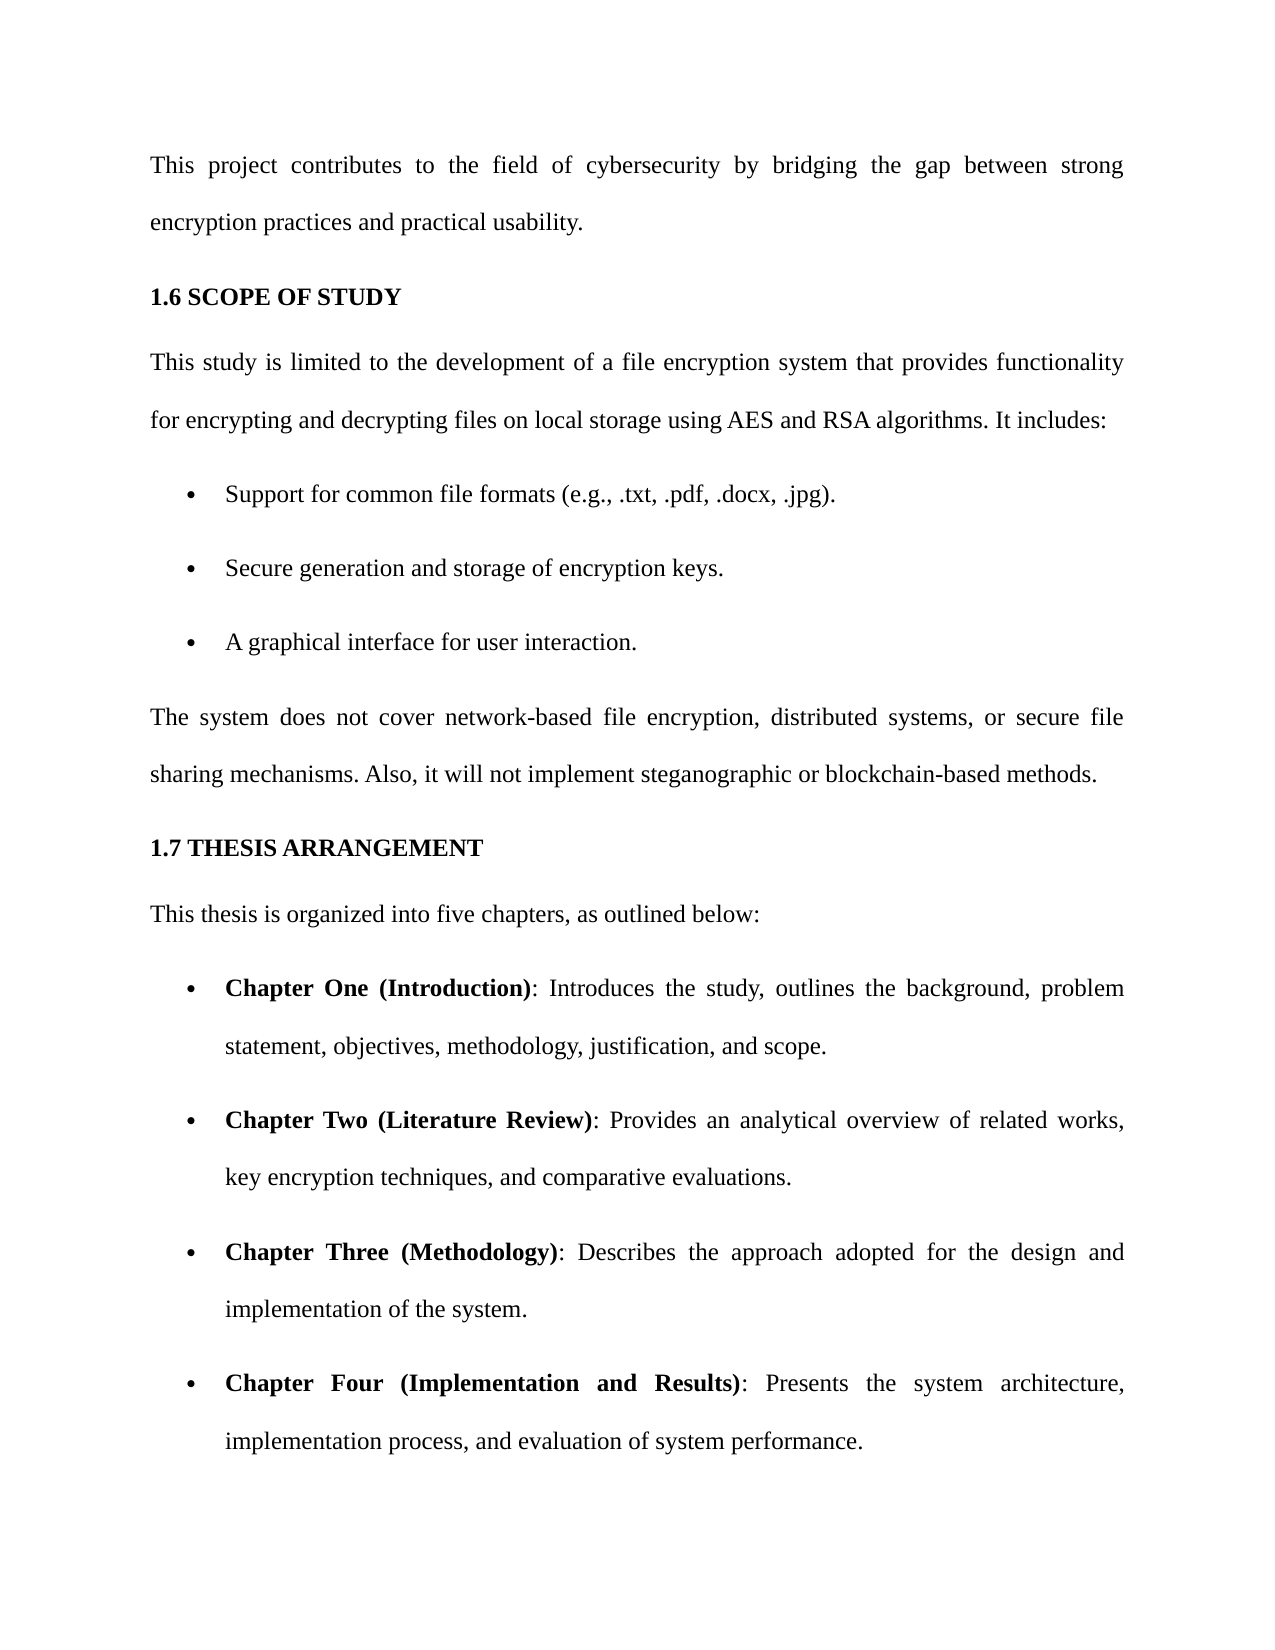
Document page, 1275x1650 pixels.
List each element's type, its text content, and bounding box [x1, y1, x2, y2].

list A graphical interface for user interaction. [187, 627, 1125, 656]
list Chapter Four (Implementation and Results): Presents the system architecture, implementation process, and evaluation of system performance. [187, 1368, 1125, 1454]
text This thesis is organized into five chapters, as outlined below: [150, 899, 1125, 928]
subtitle 1.6 SCOPE OF STUDY [150, 282, 1125, 310]
list Secure generation and storage of encryption keys. [187, 553, 1125, 582]
subtitle 1.7 THESIS ARRANGEMENT [150, 833, 1125, 862]
text This project contributes to the field of cybersecurity by bridging the gap between strong encryption practices and practical usability. [150, 150, 1125, 236]
list Chapter One (Introduction): Introduces the study, outlines the background, problem statement, objectives, methodology, justification, and scope. [187, 973, 1125, 1059]
list Chapter Three (Methodology): Describes the approach adopted for the design and implementation of the system. [187, 1237, 1125, 1323]
text The system does not cover network-based file encryption, distributed systems, or secure file sharing mechanisms. Also, it will not implement steganographic or blockchain-based methods. [150, 702, 1125, 788]
list Chapter Two (Literature Review): Provides an analytical overview of related works, key encryption techniques, and comparative evaluations. [187, 1105, 1125, 1191]
list Support for common file formats (e.g., .txt, .pdf, .docx, .jpg). [187, 479, 1125, 508]
text This study is limited to the development of a file encryption system that provides functionality for encrypting and decrypting files on local storage using AES and RSA algorithms. It includes: [150, 347, 1125, 434]
